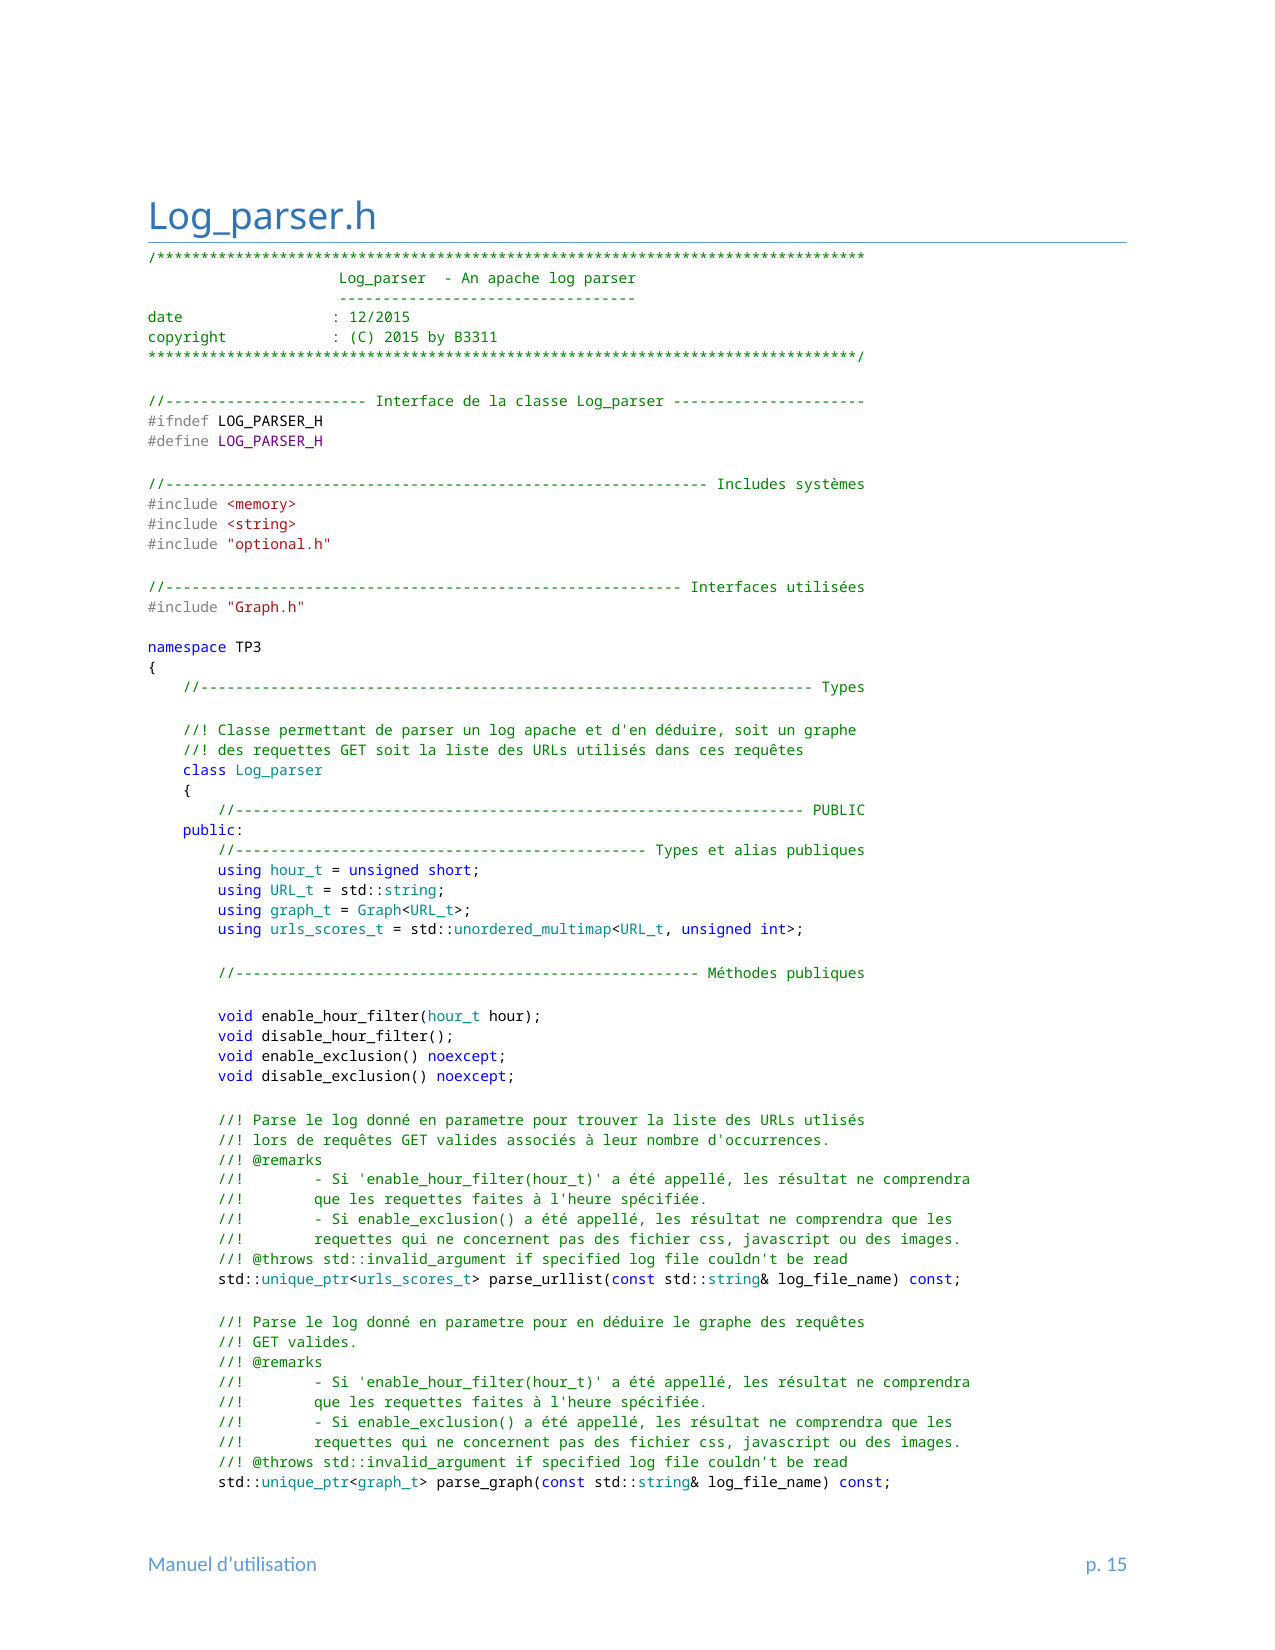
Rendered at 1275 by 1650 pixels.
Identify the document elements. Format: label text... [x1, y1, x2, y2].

text void enable_exclusion() noexcept; [148, 1046, 1127, 1066]
text //----------------------------------------------------------- Interfaces utilisées [148, 577, 1127, 597]
text //! Parse le log donné en parametre pour en déduire le graphe des requêtes [148, 1312, 1127, 1332]
text //! que les requettes faites à l'heure spécifiée. [148, 1189, 1127, 1209]
text copyright : (C) 2015 by B3311 [148, 327, 1127, 347]
subtitle Log_parser.h [148, 189, 1127, 242]
text /********************************************************************************* [148, 248, 1127, 267]
text using hour_t = unsigned short; [148, 859, 1127, 879]
text ---------------------------------- [148, 287, 1127, 307]
text *********************************************************************************/ [148, 347, 1127, 367]
text using URL_t = std::string; [148, 879, 1127, 899]
text //! @remarks [148, 1352, 1127, 1372]
text #ifndef LOG_PARSER_H [148, 411, 1127, 430]
text Log_parser - An apache log parser [148, 267, 1127, 287]
text public: [148, 820, 1127, 839]
text //! GET valides. [148, 1332, 1127, 1352]
text //! - Si 'enable_hour_filter(hour_t)' a été appellé, les résultat ne comprendra [148, 1169, 1127, 1189]
text //! des requettes GET soit la liste des URLs utilisés dans ces requêtes [148, 740, 1127, 760]
text #include <memory> [148, 494, 1127, 514]
text #include "Graph.h" [148, 597, 1127, 617]
text std::unique_ptr<graph_t> parse_graph(const std::string& log_file_name) const; [148, 1471, 1127, 1491]
text //! que les requettes faites à l'heure spécifiée. [148, 1392, 1127, 1412]
text namespace TP3 [148, 637, 1127, 657]
text using urls_scores_t = std::unordered_multimap<URL_t, unsigned int>; [148, 919, 1127, 939]
text std::unique_ptr<urls_scores_t> parse_urllist(const std::string& log_file_name) const; [148, 1269, 1127, 1288]
text //----------------------- Interface de la classe Log_parser ---------------------- [148, 391, 1127, 411]
text //-------------------------------------------------------------- Includes systèmes [148, 474, 1127, 494]
text void enable_hour_filter(hour_t hour); [148, 1006, 1127, 1026]
text //---------------------------------------------------------------------- Types [148, 677, 1127, 697]
text void disable_exclusion() noexcept; [148, 1066, 1127, 1086]
text #define LOG_PARSER_H [148, 430, 1127, 450]
text //! Classe permettant de parser un log apache et d'en déduire, soit un graphe [148, 720, 1127, 740]
text date : 12/2015 [148, 307, 1127, 327]
text //! @throws std::invalid_argument if specified log file couldn't be read [148, 1249, 1127, 1269]
text #include <string> [148, 514, 1127, 534]
text //! Parse le log donné en parametre pour trouver la liste des URLs utlisés [148, 1109, 1127, 1129]
text //----------------------------------------------- Types et alias publiques [148, 839, 1127, 859]
text //! @throws std::invalid_argument if specified log file couldn't be read [148, 1451, 1127, 1471]
text //! requettes qui ne concernent pas des fichier css, javascript ou des images. [148, 1432, 1127, 1451]
text #include "optional.h" [148, 534, 1127, 553]
text //! @remarks [148, 1149, 1127, 1169]
text //----------------------------------------------------- Méthodes publiques [148, 963, 1127, 983]
text //----------------------------------------------------------------- PUBLIC [148, 800, 1127, 820]
text using graph_t = Graph<URL_t>; [148, 899, 1127, 919]
text //! lors de requêtes GET valides associés à leur nombre d'occurrences. [148, 1129, 1127, 1149]
text { [148, 657, 1127, 677]
text //! - Si enable_exclusion() a été appellé, les résultat ne comprendra que les [148, 1412, 1127, 1432]
text class Log_parser [148, 760, 1127, 780]
text //! - Si enable_exclusion() a été appellé, les résultat ne comprendra que les [148, 1209, 1127, 1229]
text { [148, 780, 1127, 800]
text void disable_hour_filter(); [148, 1026, 1127, 1046]
text //! - Si 'enable_hour_filter(hour_t)' a été appellé, les résultat ne comprendra [148, 1372, 1127, 1392]
text //! requettes qui ne concernent pas des fichier css, javascript ou des images. [148, 1229, 1127, 1249]
